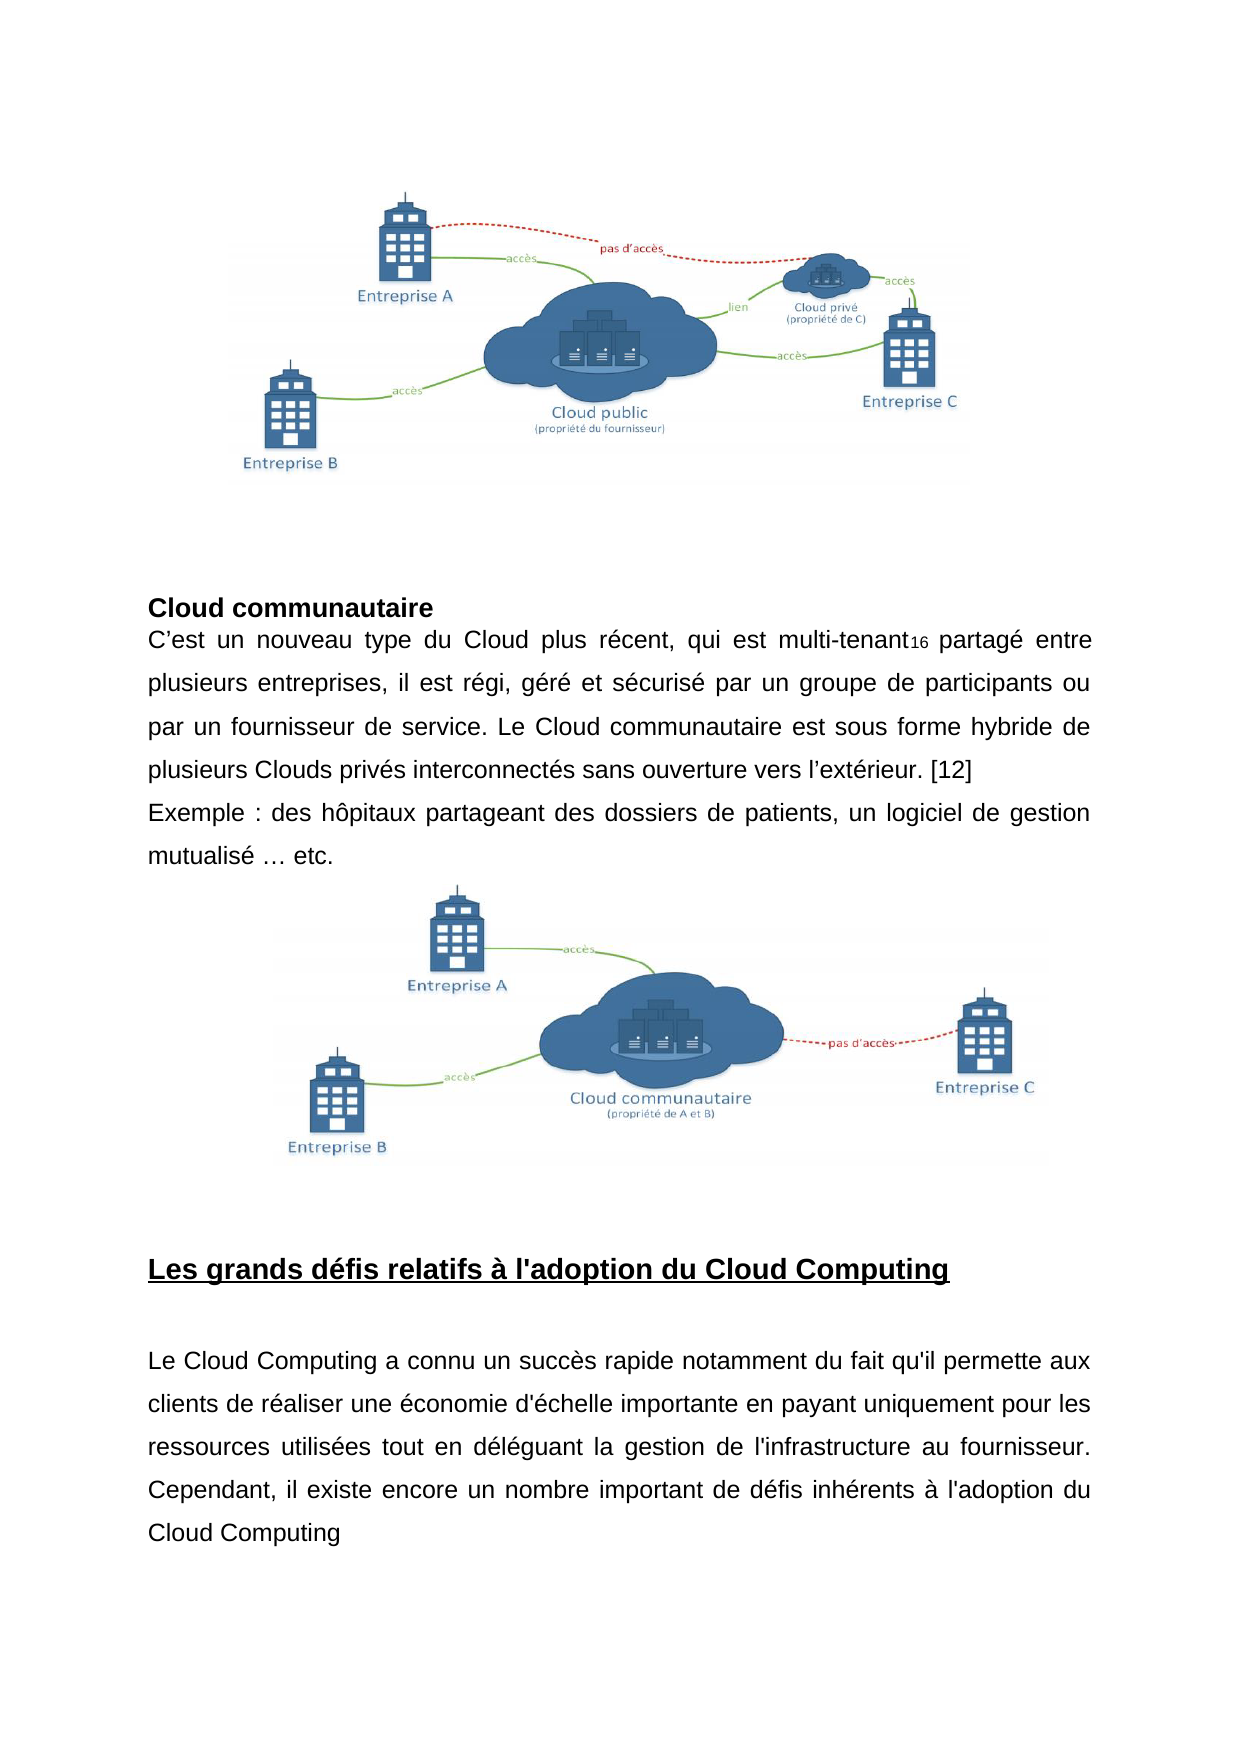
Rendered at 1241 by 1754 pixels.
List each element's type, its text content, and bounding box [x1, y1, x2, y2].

subtitle Cloud communautaire [148, 592, 1093, 623]
text Exemple : des hôpitaux partageant des dossiers de patients, un logiciel de gestion mutualisé … etc. [148, 798, 1093, 870]
subtitle Les grands défis relatifs à l'adoption du Cloud Computing [148, 1252, 1093, 1286]
text Le Cloud Computing a connu un succès rapide notamment du fait qu'il permette aux clients de réaliser une économie d'échelle importante en payant uniquement pour les ressources utilisées tout en déléguant la gestion de l'infrastructure au fournisseur. Cependant, il existe encore un nombre important de défis inhérents à l'adoption du Cloud Computing [148, 1346, 1093, 1547]
text C’est un nouveau type du Cloud plus récent, qui est multi-tenant16 partagé entre plusieurs entreprises, il est régi, géré et sécurisé par un groupe de participants ou par un fournisseur de service. Le Cloud communautaire est sous forme hybride de plusieurs Clouds privés interconnectés sans ouverture vers l’extérieur. [12] [148, 625, 1093, 783]
